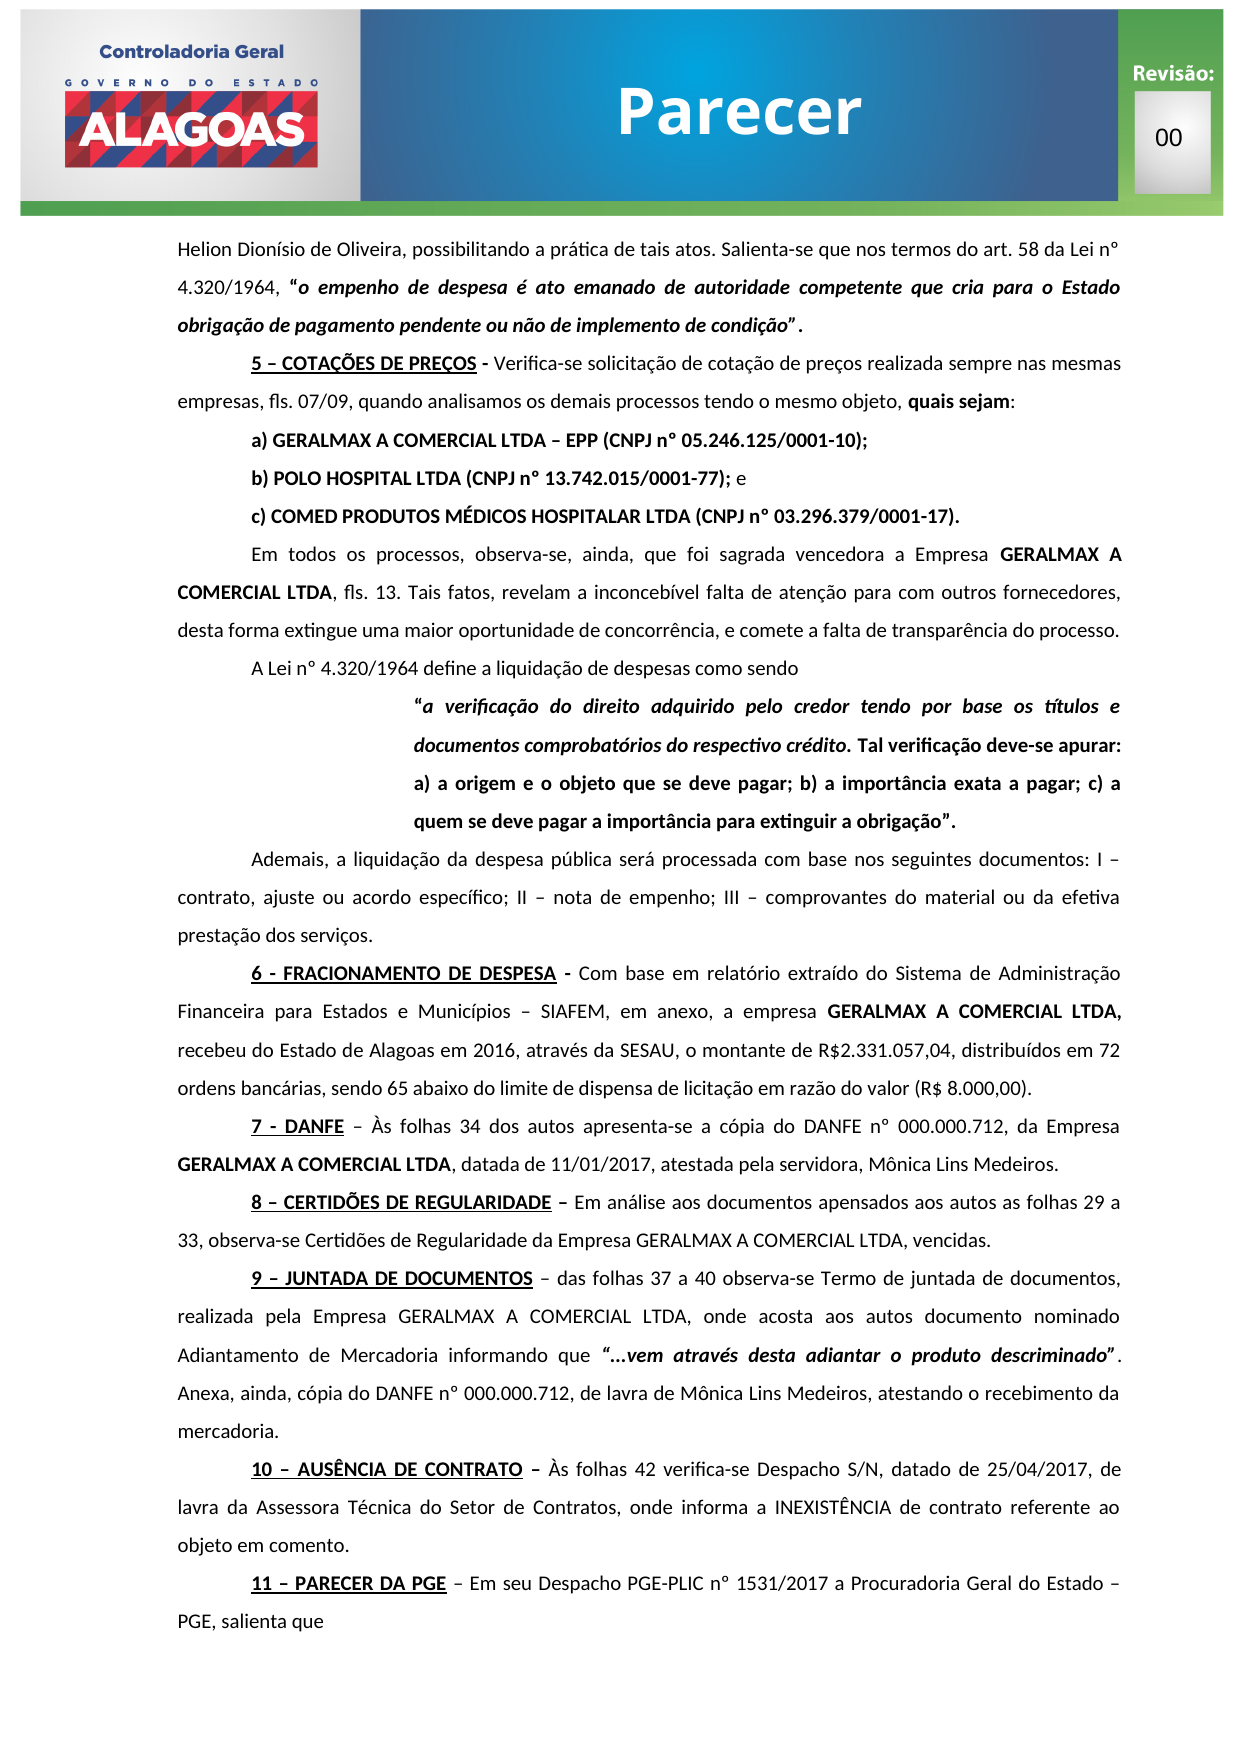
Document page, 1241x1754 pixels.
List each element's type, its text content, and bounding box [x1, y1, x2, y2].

text 7 - DANFE – Às folhas 34 dos autos apresenta-se a cópia do DANFE nº 000.000.712, da Empresa GERALMAX A COMERCIAL LTDA, datada de 11/01/2017, atestada pela servidora, Mônica Lins Medeiros. [177, 1113, 1122, 1177]
text Ademais, a liquidação da despesa pública será processada com base nos seguintes documentos: I – contrato, ajuste ou acordo específico; II – nota de empenho; III – comprovantes do material ou da efetiva prestação dos serviços. [177, 846, 1122, 948]
text c) COMED PRODUTOS MÉDICOS HOSPITALAR LTDA (CNPJ nº 03.296.379/0001-17). [251, 503, 1122, 528]
text A Lei nº 4.320/1964 define a liquidação de despesas como sendo [177, 656, 1122, 681]
text 9 – JUNTADA DE DOCUMENTOS – das folhas 37 a 40 observa-se Termo de juntada de documentos, realizada pela Empresa GERALMAX A COMERCIAL LTDA, onde acosta aos autos documento nominado Adiantamento de Mercadoria informando que “...vem através desta adiantar o produto descriminado”. Anexa, ainda, cópia do DANFE nº 000.000.712, de lavra de Mônica Lins Medeiros, atestando o recebimento da mercadoria. [177, 1266, 1122, 1443]
picture [20, 9, 1224, 216]
text Em todos os processos, observa-se, ainda, que foi sagrada vencedora a Empresa GERALMAX A COMERCIAL LTDA, fls. 13. Tais fatos, revelam a inconcebível falta de atenção para com outros fornecedores, desta forma extingue uma maior oportunidade de concorrência, e comete a falta de transparência do processo. [177, 541, 1122, 643]
text b) POLO HOSPITAL LTDA (CNPJ nº 13.742.015/0001-77); e [251, 465, 1122, 490]
text 11 – PARECER DA PGE – Em seu Despacho PGE-PLIC nº 1531/2017 a Procuradoria Geral do Estado – PGE, salienta que [177, 1571, 1122, 1634]
text “a verificação do direito adquirido pelo credor tendo por base os títulos e documentos comprobatórios do respectivo crédito. Tal verificação deve-se apurar: a) a origem e o objeto que se deve pagar; b) a importância exata a pagar; c) a quem se deve pagar a importância para extinguir a obrigação”. [413, 694, 1122, 833]
text 5 – COTAÇÕES DE PREÇOS - Verifica-se solicitação de cotação de preços realizada sempre nas mesmas empresas, fls. 07/09, quando analisamos os demais processos tendo o mesmo objeto, quais sejam: [177, 351, 1122, 414]
text a) GERALMAX A COMERCIAL LTDA – EPP (CNPJ nº 05.246.125/0001-10); [251, 427, 1122, 452]
text 8 – CERTIDÕES DE REGULARIDADE – Em análise aos documentos apensados aos autos as folhas 29 a 33, observa-se Certidões de Regularidade da Empresa GERALMAX A COMERCIAL LTDA, vencidas. [177, 1189, 1122, 1253]
text 6 - FRACIONAMENTO DE DESPESA - Com base em relatório extraído do Sistema de Administração Financeira para Estados e Municípios – SIAFEM, em anexo, a empresa GERALMAX A COMERCIAL LTDA, recebeu do Estado de Alagoas em 2016, através da SESAU, o montante de R$2.331.057,04, distribuídos em 72 ordens bancárias, sendo 65 abaixo do limite de dispensa de licitação em razão do valor (R$ 8.000,00). [177, 961, 1122, 1100]
text 10 – AUSÊNCIA DE CONTRATO – Às folhas 42 verifica-se Despacho S/N, datado de 25/04/2017, de lavra da Assessora Técnica do Setor de Contratos, onde informa a INEXISTÊNCIA de contrato referente ao objeto em comento. [177, 1456, 1122, 1558]
